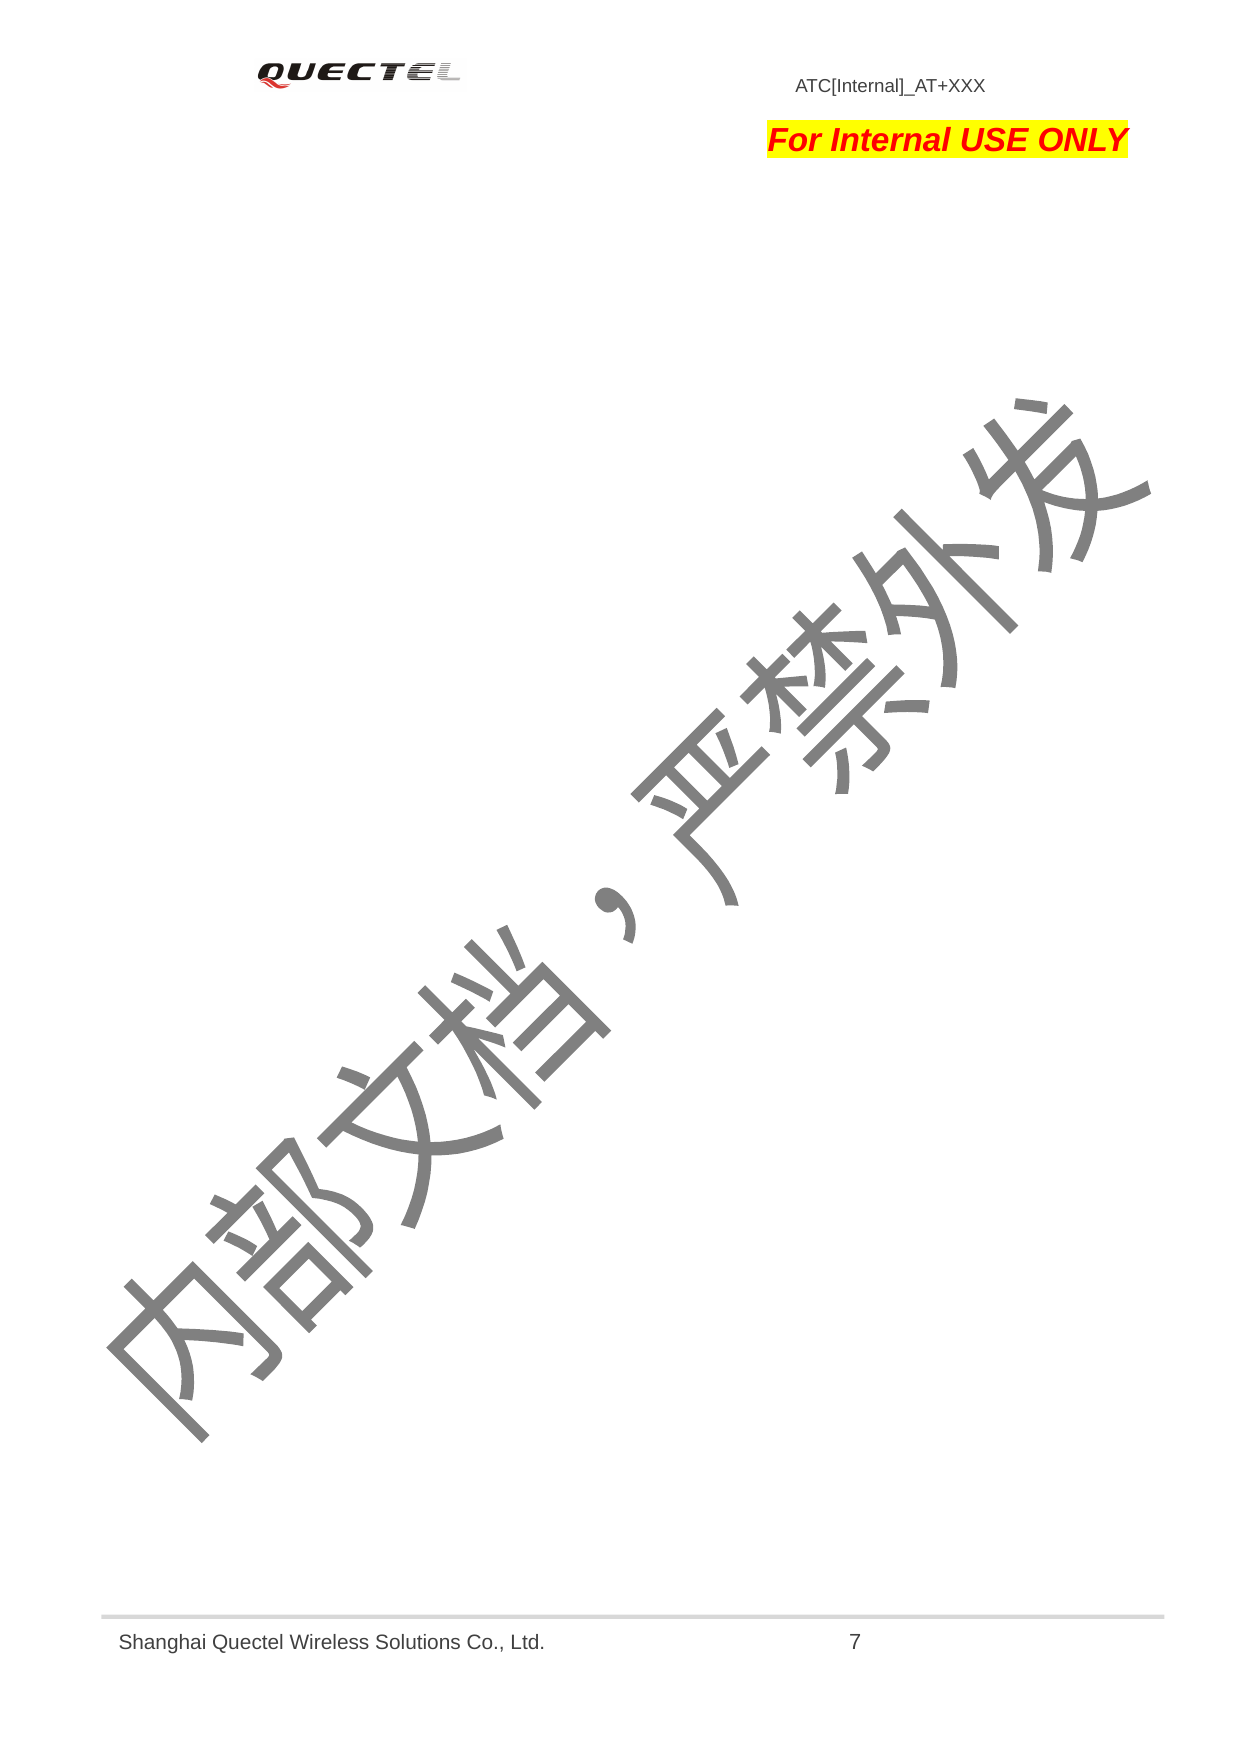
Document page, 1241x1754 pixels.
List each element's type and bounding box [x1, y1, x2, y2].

picture [254, 58, 467, 92]
